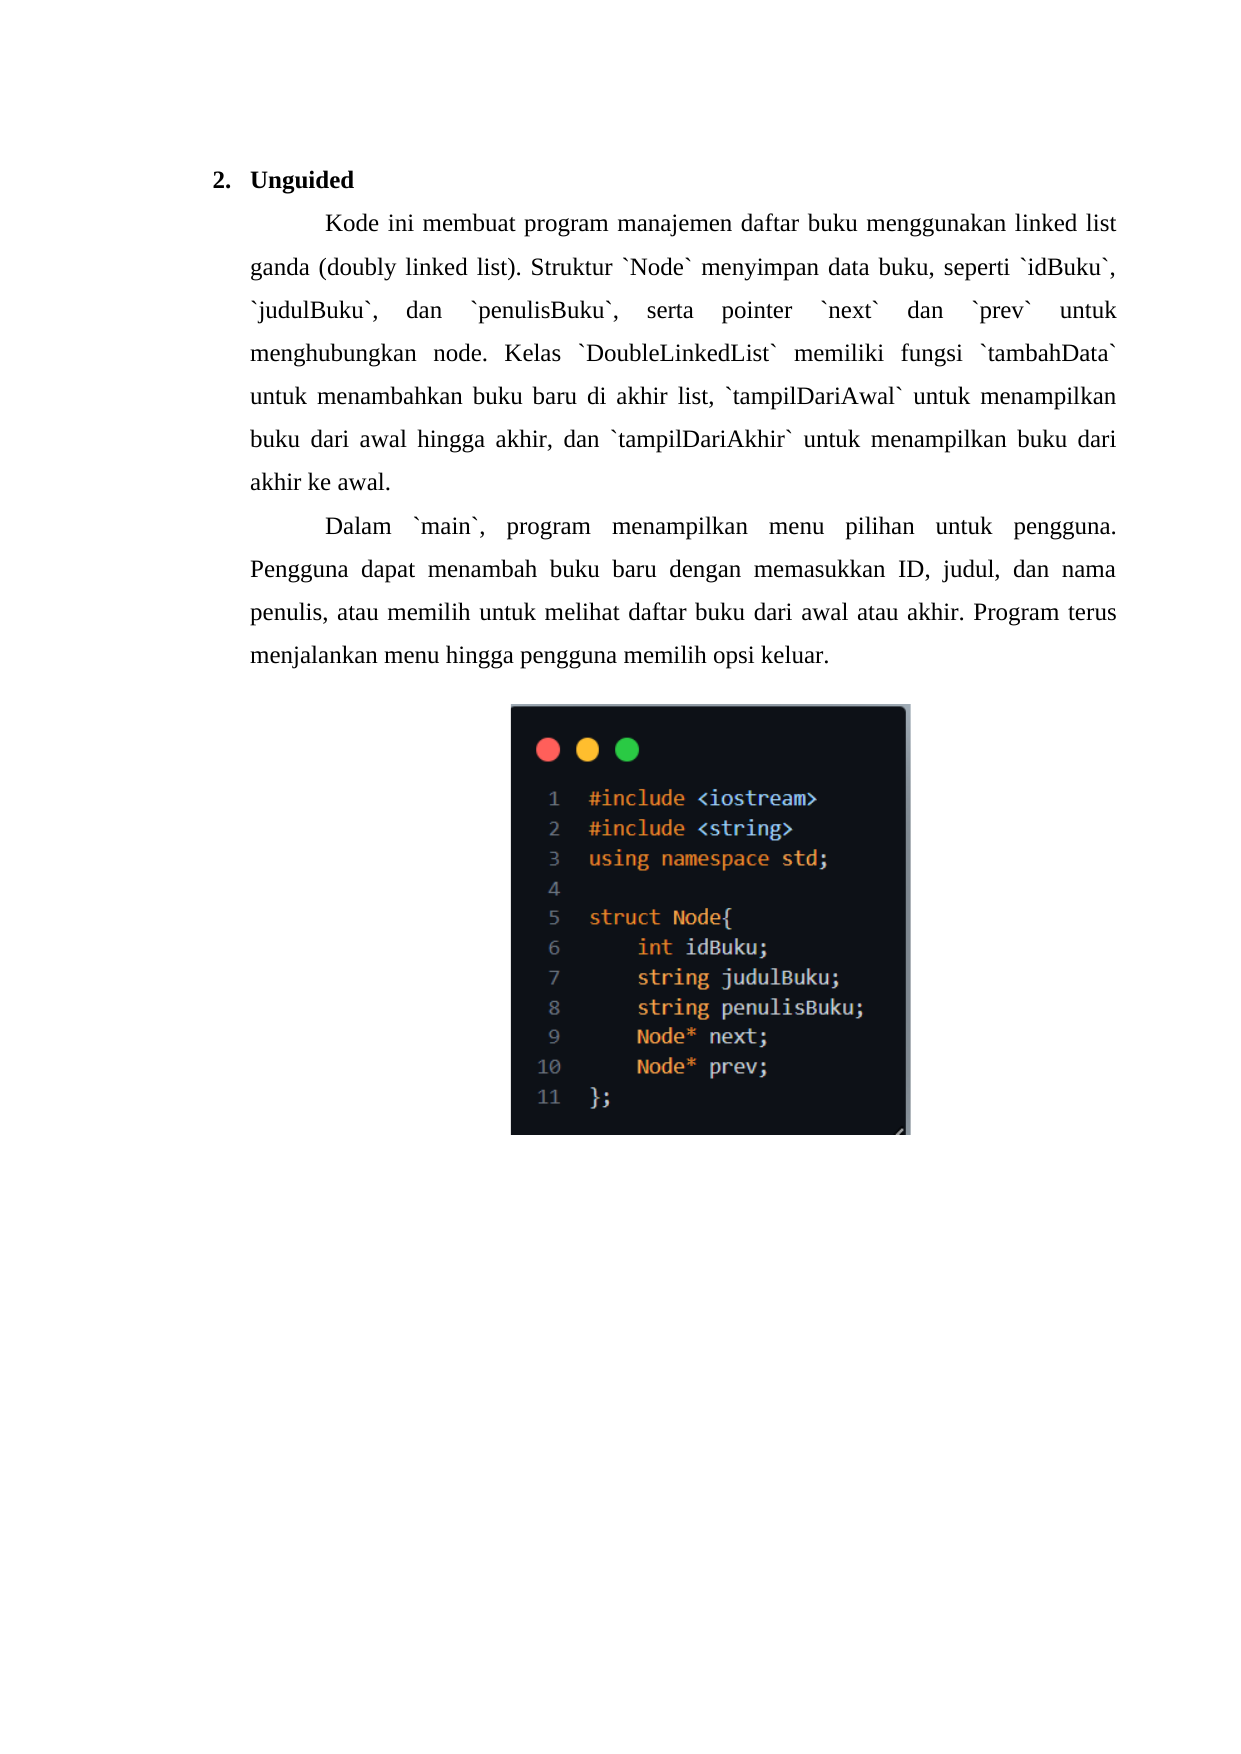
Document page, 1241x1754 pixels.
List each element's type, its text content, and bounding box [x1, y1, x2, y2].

picture [510, 704, 911, 1135]
subtitle Unguided [212, 165, 1117, 194]
subtitle Dalam `main`, program menampilkan menu pilihan untuk pengguna. Pengguna dapat menambah buku baru dengan memasukkan ID, judul, dan nama penulis, atau memilih untuk melihat daftar buku dari awal atau akhir. Program terus menjalankan menu hingga pengguna memilih opsi keluar. [250, 511, 1117, 669]
subtitle Kode ini membuat program manajemen daftar buku menggunakan linked list ganda (doubly linked list). Struktur `Node` menyimpan data buku, seperti `idBuku`, `judulBuku`, dan `penulisBuku`, serta pointer `next` dan `prev` untuk menghubungkan node. Kelas `DoubleLinkedList` memiliki fungsi `tambahData` untuk menambahkan buku baru di akhir list, `tampilDariAwal` untuk menampilkan buku dari awal hingga akhir, dan `tampilDariAkhir` untuk menampilkan buku dari akhir ke awal. [175, 208, 1117, 496]
